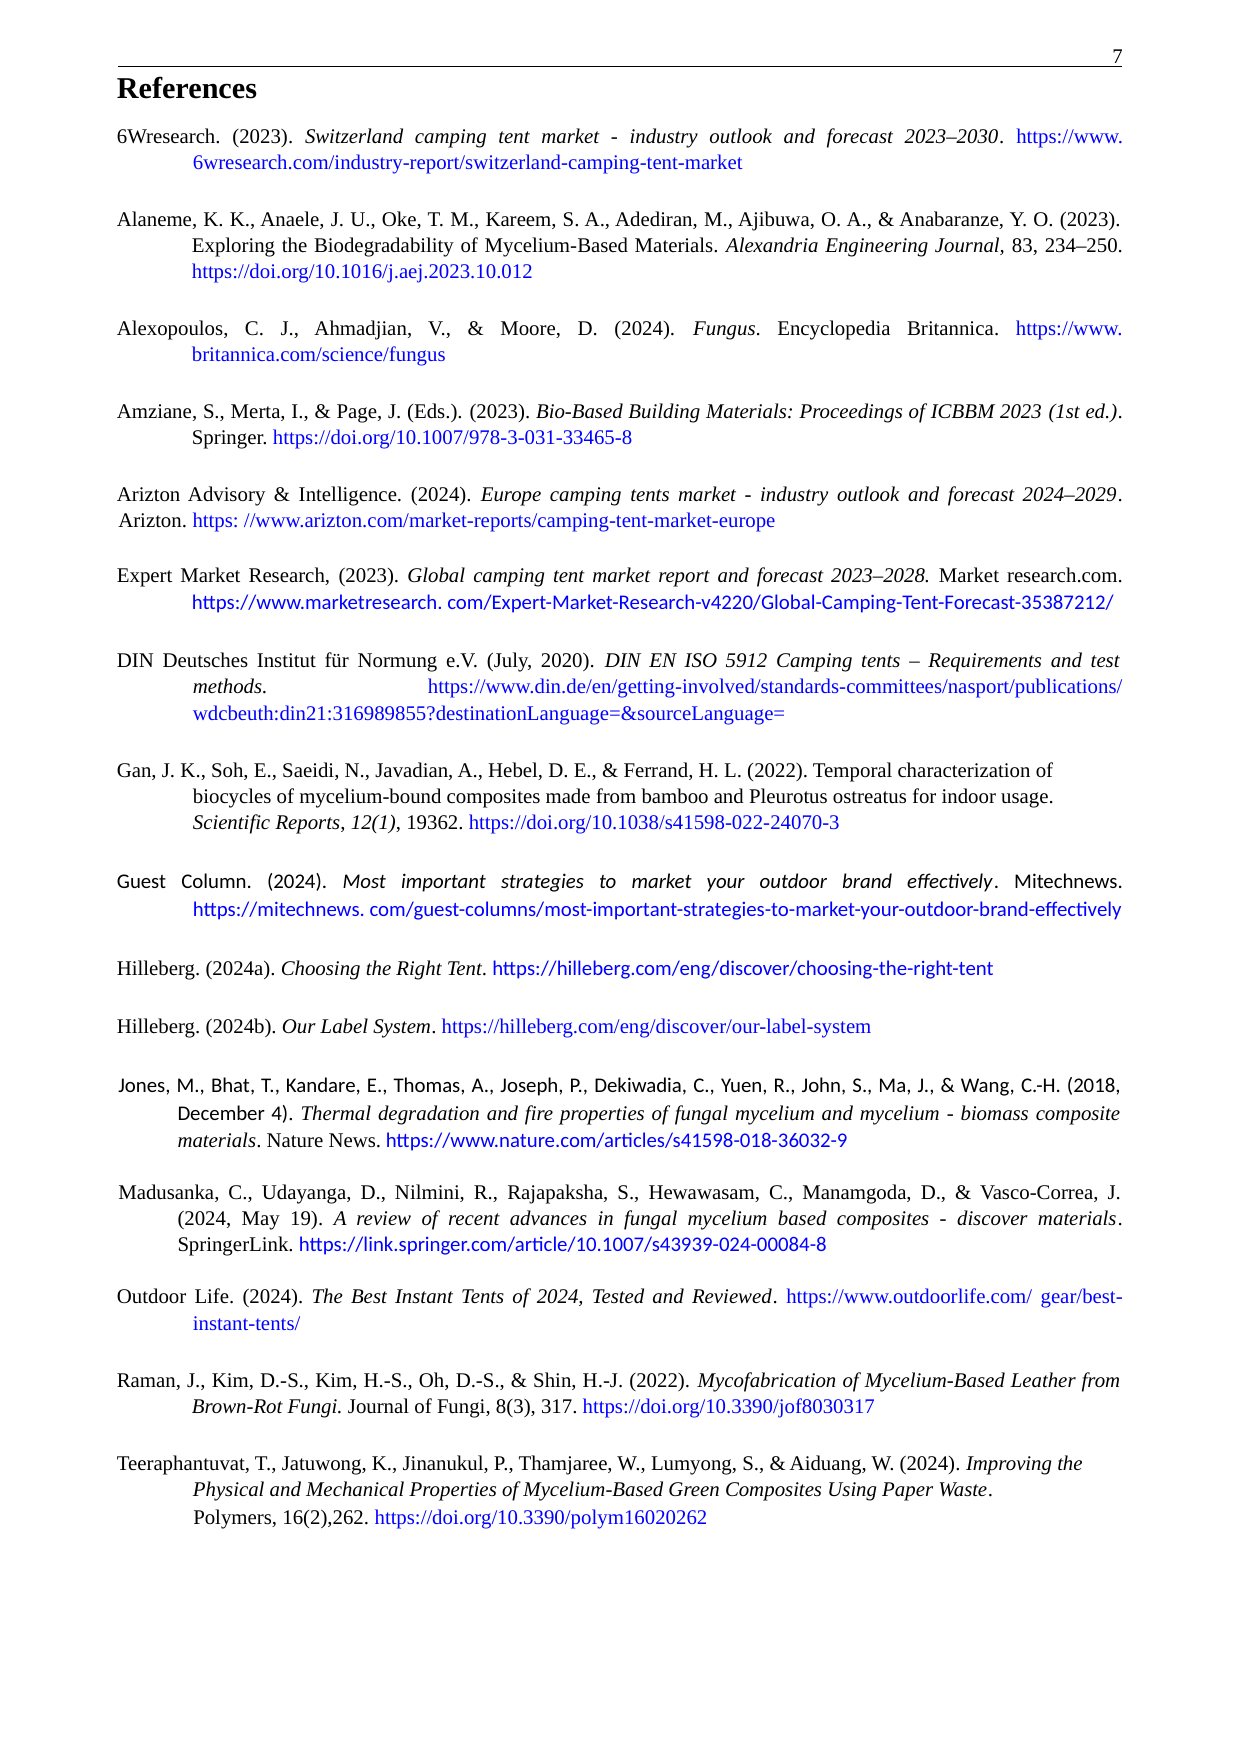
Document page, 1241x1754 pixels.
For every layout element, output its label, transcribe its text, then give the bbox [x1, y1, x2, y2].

text Alexopoulos, C. J., Ahmadjian, V., & Moore, D. (2024). Fungus. Encyclopedia Britannica. https://www. britannica.com/science/fungus [117, 316, 1123, 366]
text DIN Deutsches Institut für Normung e.V. (July, 2020). DIN EN ISO 5912 Camping tents – Requirements and test methods. https://www.din.de/en/getting-involved/standards-committees/nasport/publications/wdcbeuth:din21:316989855?destinationLanguage=&sourceLanguage= [117, 648, 1123, 724]
text Expert Market Research, (2023). Global camping tent market report and forecast 2023–2028. Market research.com. https://www.marketresearch. com/Expert-Market-Research-v4220/Global-Camping-Tent-Forecast-35387212/ [117, 563, 1123, 614]
text Alaneme, K. K., Anaele, J. U., Oke, T. M., Kareem, S. A., Adediran, M., Ajibuwa, O. A., & Anabaranze, Y. O. (2023). Exploring the Biodegradability of Mycelium-Based Materials. Alexandria Engineering Journal, 83, 234–250. https://doi.org/10.1016/j.aej.2023.10.012 [117, 207, 1123, 283]
text 6Wresearch. (2023). Switzerland camping tent market - industry outlook and forecast 2023–2030. https://www. 6wresearch.com/industry-report/switzerland-camping-tent-market [117, 124, 1123, 174]
text Madusanka, C., Udayanga, D., Nilmini, R., Rajapaksha, S., Hewawasam, C., Manamgoda, D., & Vasco-Correa, J. (2024, May 19). A review of recent advances in fungal mycelium based composites - discover materials. SpringerLink. https://link.springer.com/article/10.1007/s43939-024-00084-8 [118, 1179, 1123, 1257]
text Polymers, 16(2),262. https://doi.org/10.3390/polym16020262 [193, 1504, 1123, 1529]
text Gan, J. K., Soh, E., Saeidi, N., Javadian, A., Hebel, D. E., & Ferrand, H. L. (2022). Temporal characterization of biocycles of mycelium-bound composites made from bamboo and Pleurotus ostreatus for indoor usage. Scientific Reports, 12(1), 19362. https://doi.org/10.1038/s41598-022-24070-3 [117, 758, 1124, 834]
subtitle References [117, 70, 1123, 105]
text Teeraphantuvat, T., Jatuwong, K., Jinanukul, P., Thamjaree, W., Lumyong, S., & Aiduang, W. (2024). Improving the Physical and Mechanical Properties of Mycelium-Based Green Composites Using Paper Waste. [117, 1451, 1124, 1501]
text Amziane, S., Merta, I., & Page, J. (Eds.). (2023). Bio-Based Building Materials: Proceedings of ICBBM 2023 (1st ed.). Springer. https://doi.org/10.1007/978-3-031-33465-8 [117, 399, 1123, 449]
text Outdoor Life. (2024). The Best Instant Tents of 2024, Tested and Reviewed. https://www.outdoorlife.com/ gear/best-instant-tents/ [117, 1284, 1123, 1334]
text Arizton Advisory & Intelligence. (2024). Europe camping tents market - industry outlook and forecast 2024–2029. Arizton. https: //www.arizton.com/market-reports/camping-tent-market-europe [117, 482, 1123, 532]
text Raman, J., Kim, D.-S., Kim, H.-S., Oh, D.-S., & Shin, H.-J. (2022). Mycofabrication of Mycelium-Based Leather from Brown-Rot Fungi. Journal of Fungi, 8(3), 317. https://doi.org/10.3390/jof8030317 [117, 1368, 1123, 1418]
text Hilleberg. (2024a). Choosing the Right Tent. https://hilleberg.com/eng/discover/choosing-the-right-tent [117, 955, 1124, 980]
text Guest Column. (2024). Most important strategies to market your outdoor brand effectively. Mitechnews. https://mitechnews. com/guest-columns/most-important-strategies-to-market-your-outdoor-brand-effectively [117, 868, 1123, 921]
text Hilleberg. (2024b). Our Label System. https://hilleberg.com/eng/discover/our-label-system [117, 1014, 1124, 1038]
text Jones, M., Bhat, T., Kandare, E., Thomas, A., Joseph, P., Dekiwadia, C., Yuen, R., John, S., Ma, J., & Wang, C.-H. (2018, December 4). Thermal degradation and fire properties of fungal mycelium and mycelium - biomass composite materials. Nature News. https://www.nature.com/articles/s41598-018-36032-9 [118, 1072, 1123, 1153]
